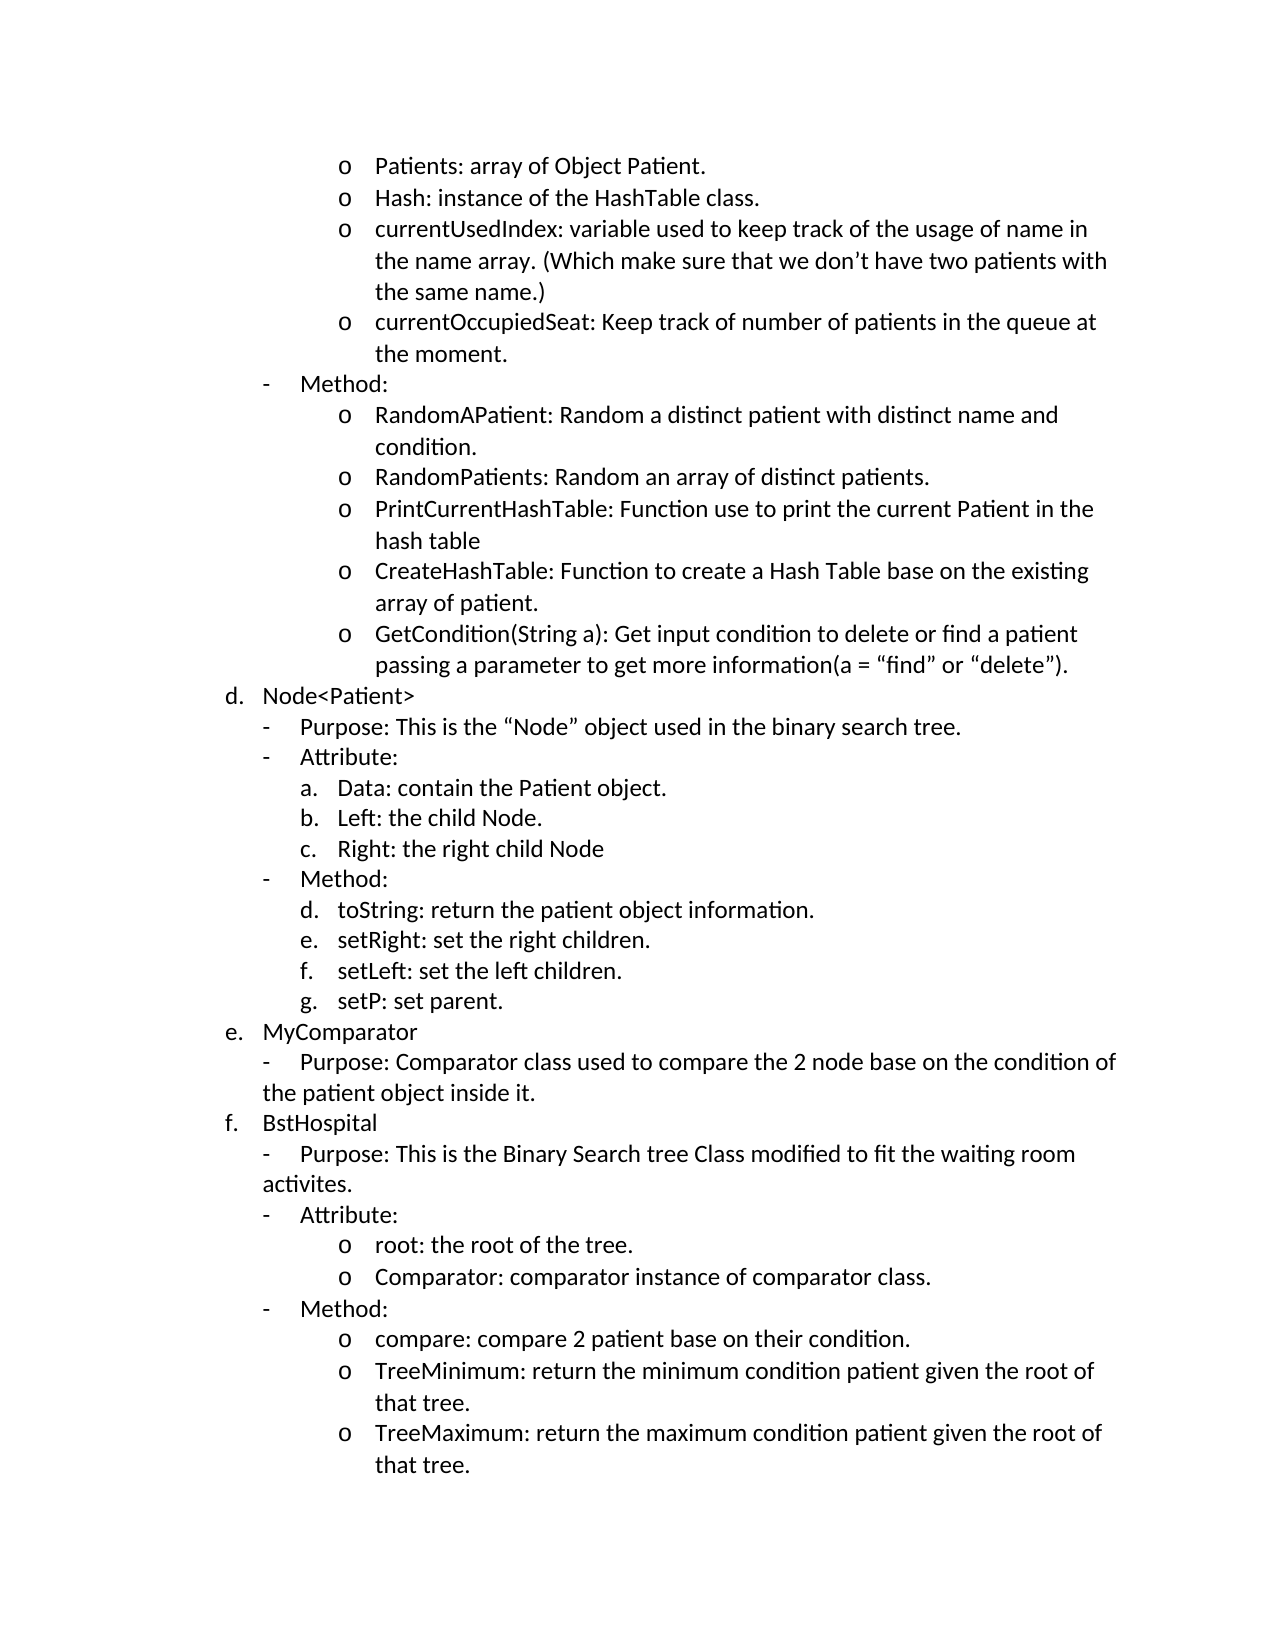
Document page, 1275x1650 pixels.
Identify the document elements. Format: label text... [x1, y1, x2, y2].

list GetCondition(String a): Get input condition to delete or find a patient passing a parameter to get more information(a = “find” or “delete”). [337, 618, 1125, 680]
text - Attribute: [225, 1199, 1125, 1229]
list Patients: array of Object Patient. [337, 150, 1125, 182]
text - Attribute: [225, 741, 1125, 772]
list setLeft: set the left children. [300, 955, 1125, 985]
list setP: set parent. [300, 985, 1125, 1016]
list Node<Patient> [225, 680, 1125, 711]
list currentUsedIndex: variable used to keep track of the usage of name in the name array. (Which make sure that we don’t have two patients with the same name.) [337, 213, 1125, 306]
list - Purpose: This is the Binary Search tree Class modified to fit the waiting room activites. [262, 1138, 1125, 1199]
list TreeMinimum: return the minimum condition patient given the root of that tree. [337, 1355, 1125, 1418]
list BstHospital [225, 1107, 1125, 1138]
list Comparator: comparator instance of comparator class. [337, 1261, 1125, 1293]
list Hash: instance of the HashTable class. [337, 182, 1125, 213]
list Left: the child Node. [300, 802, 1125, 833]
list Right: the right child Node [300, 833, 1125, 863]
list MyComparator [225, 1016, 1125, 1046]
list toString: return the patient object information. [300, 894, 1125, 924]
list - Purpose: This is the “Node” object used in the binary search tree. [262, 711, 1125, 741]
list compare: compare 2 patient base on their condition. [337, 1323, 1125, 1355]
list TreeMaximum: return the maximum condition patient given the root of that tree. [337, 1418, 1125, 1480]
list CreateHashTable: Function to create a Hash Table base on the existing array of patient. [337, 556, 1125, 618]
list root: the root of the tree. [337, 1229, 1125, 1261]
list - Purpose: Comparator class used to compare the 2 node base on the condition of the patient object inside it. [262, 1046, 1125, 1107]
list PrintCurrentHashTable: Function use to print the current Patient in the hash table [337, 493, 1125, 556]
list currentOccupiedSeat: Keep track of number of patients in the queue at the moment. [337, 306, 1125, 369]
list RandomPatients: Random an array of distinct patients. [337, 461, 1125, 493]
list RandomAPatient: Random a distinct patient with distinct name and condition. [337, 399, 1125, 461]
list - Method: [262, 863, 1125, 894]
list - Method: [262, 1293, 1125, 1323]
list Data: contain the Patient object. [300, 772, 1125, 802]
list setRight: set the right children. [300, 924, 1125, 955]
list Method: [262, 369, 1125, 399]
